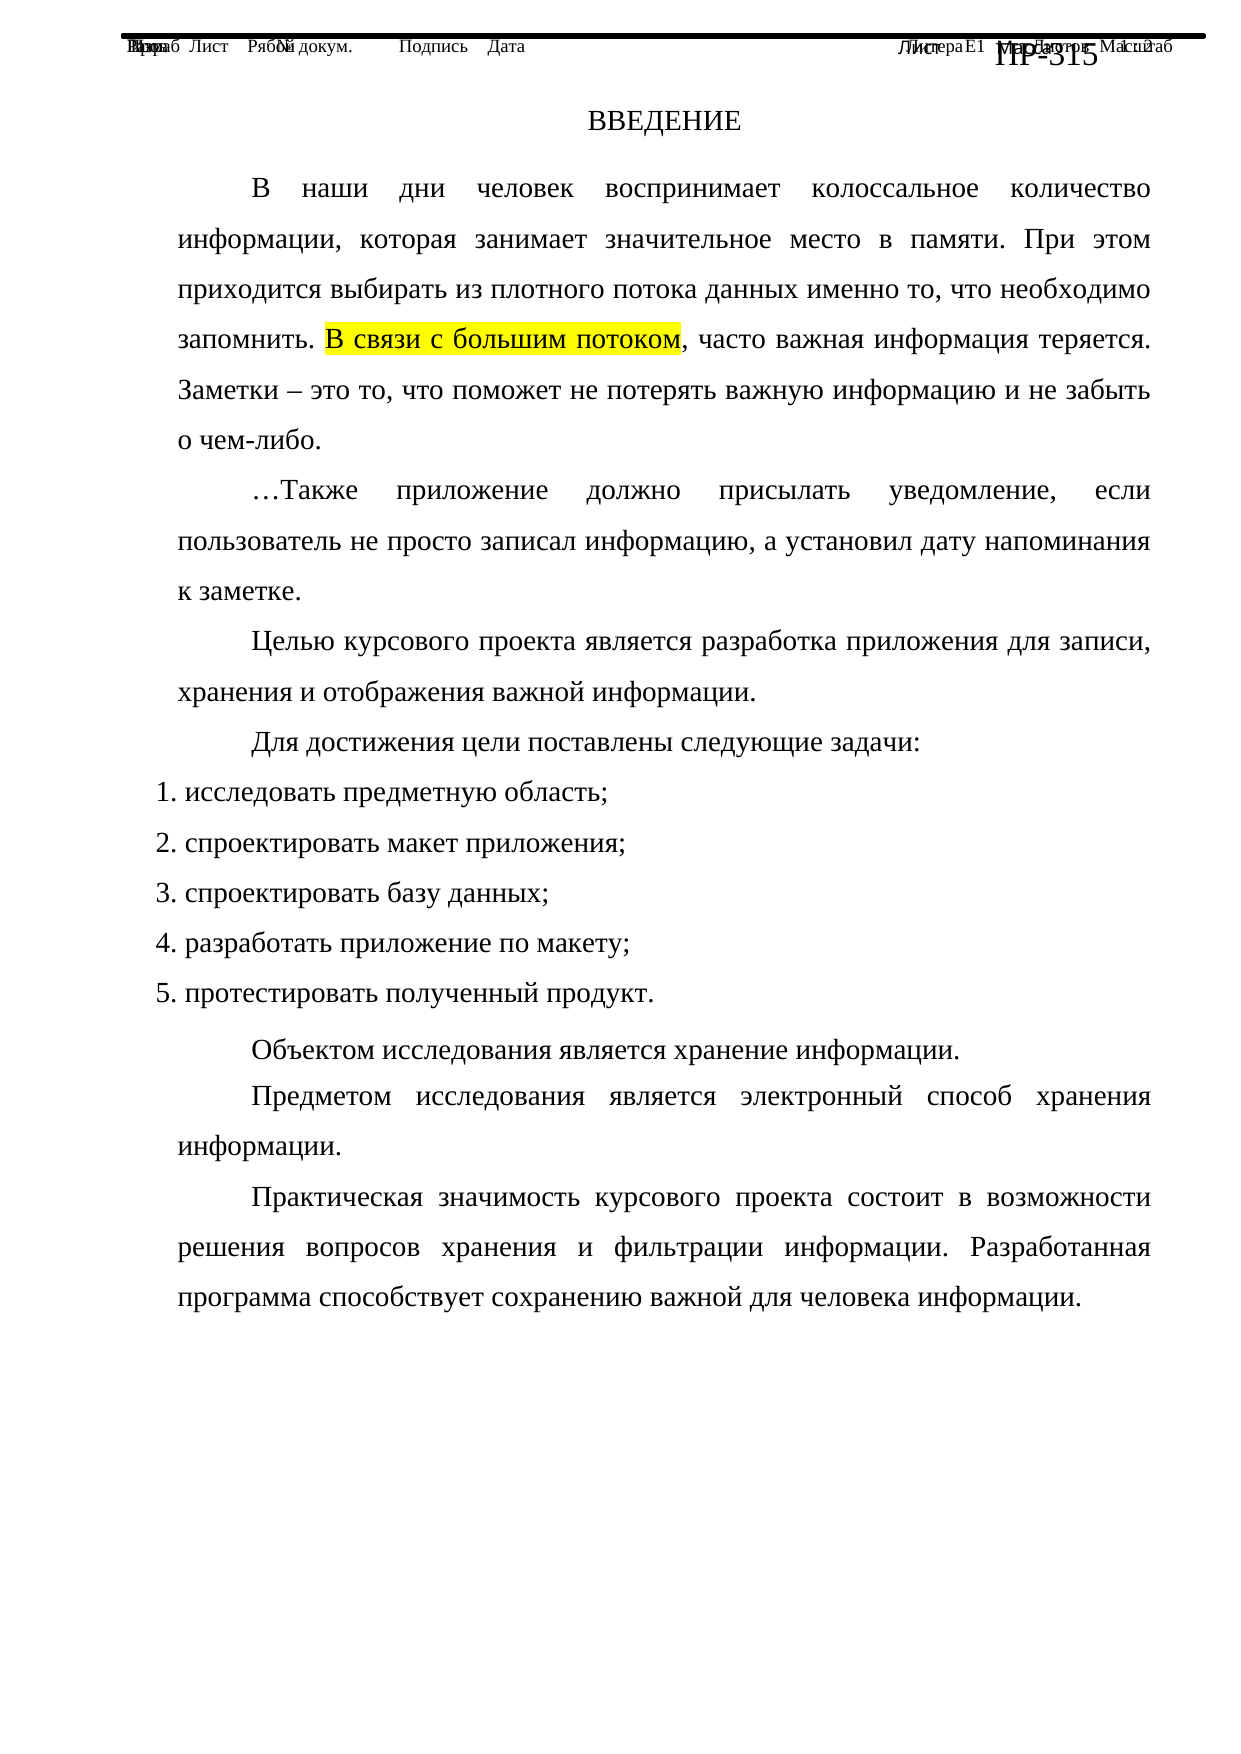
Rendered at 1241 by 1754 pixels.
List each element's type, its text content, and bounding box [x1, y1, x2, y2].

text В наши дни человек воспринимает колоссальное количество информации, которая занимает значительное место в памяти. При этом приходится выбирать из плотного потока данных именно то, что необходимо запомнить. В связи с большим потоком, часто важная информация теряется. Заметки – это то, что поможет не потерять важную информацию и не забыть о чем-либо. [177, 171, 1152, 456]
list спроектировать макет приложения; [155, 825, 1152, 858]
text Практическая значимость курсового проекта состоит в возможности решения вопросов хранения и фильтрации информации. Разработанная программа способствует сохранению важной для человека информации. [177, 1179, 1152, 1313]
subtitle Объектом исследования является хранение информации. [177, 1032, 1152, 1066]
list разработать приложение по макету; [155, 925, 1152, 959]
list протестировать полученный продукт. [155, 976, 1152, 1009]
text ВВЕДЕНИЕ [177, 103, 1152, 137]
list исследовать предметную область; [155, 774, 1152, 808]
text Для достижения цели поставлены следующие задачи: [177, 724, 1152, 758]
list спроектировать базу данных; [155, 875, 1152, 908]
text …Также приложение должно присылать уведомление, если пользователь не просто записал информацию, а установил дату напоминания к заметке. [177, 472, 1152, 607]
text Целью курсового проекта является разработка приложения для записи, хранения и отображения важной информации. [177, 623, 1152, 707]
text Предметом исследования является электронный способ хранения информации. [177, 1078, 1152, 1162]
